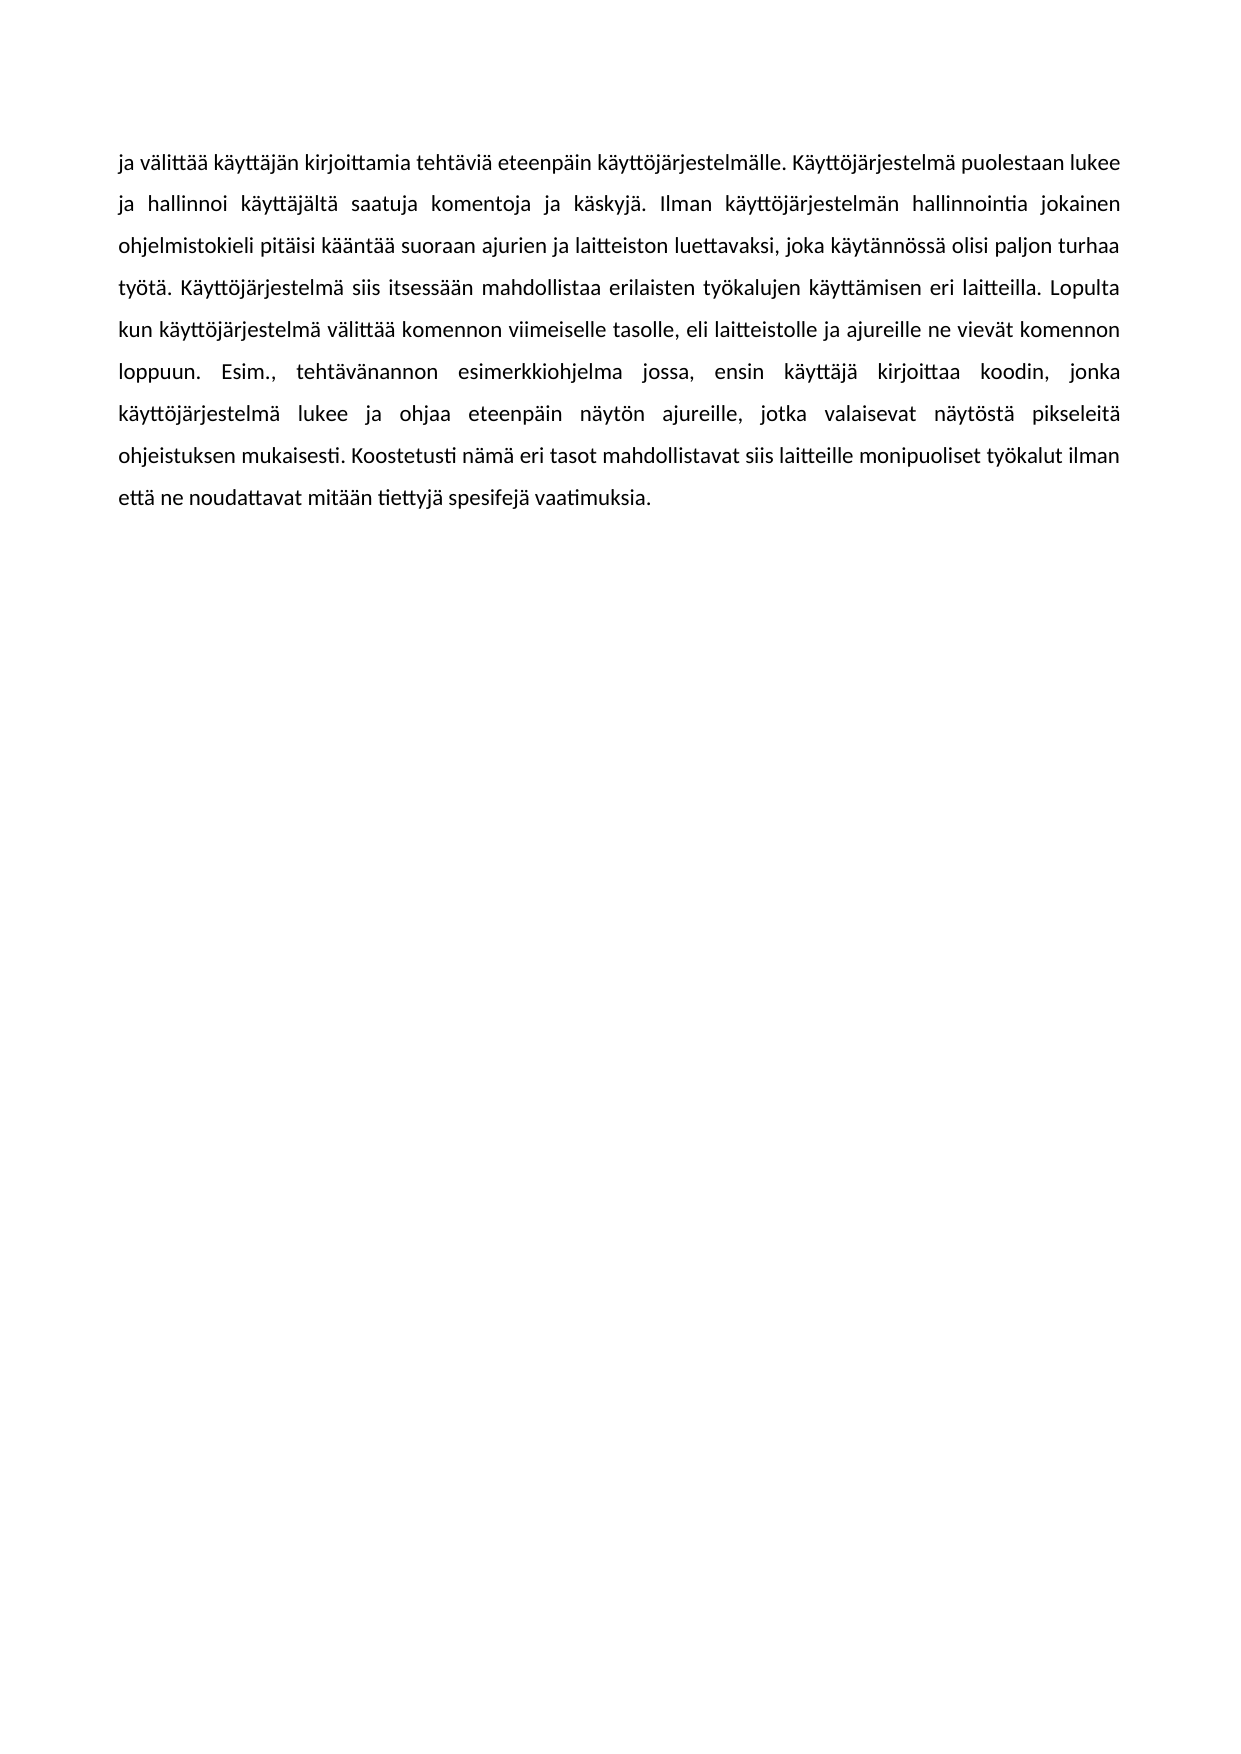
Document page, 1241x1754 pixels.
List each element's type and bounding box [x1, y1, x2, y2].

text [118, 148, 1122, 511]
